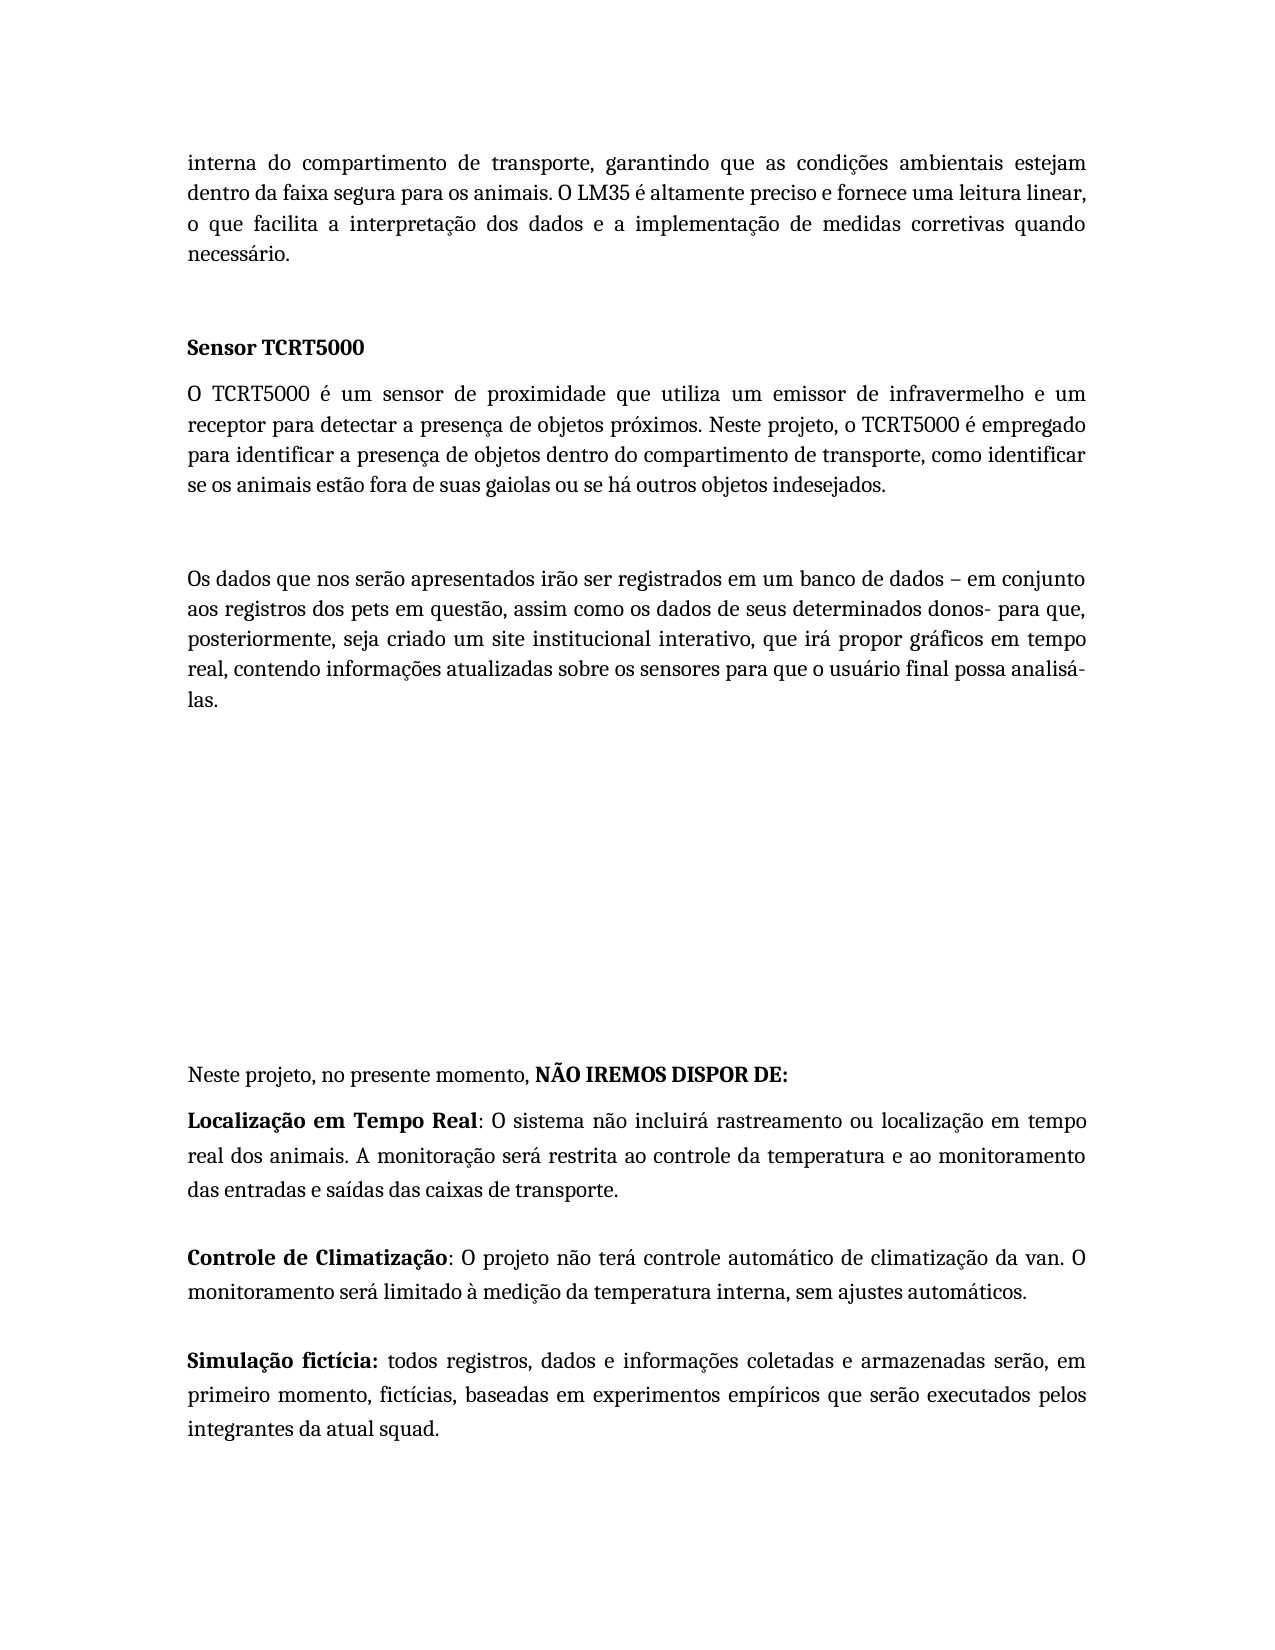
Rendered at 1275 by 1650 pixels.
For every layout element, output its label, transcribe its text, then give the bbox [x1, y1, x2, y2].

text Controle de Climatização: O projeto não terá controle automático de climatização da van. O monitoramento será limitado à medição da temperatura interna, sem ajustes automáticos. [187, 1245, 1087, 1306]
text O TCRT5000 é um sensor de proximidade que utiliza um emissor de infravermelho e um receptor para detectar a presença de objetos próximos. Neste projeto, o TCRT5000 é empregado para identificar a presença de objetos dentro do compartimento de transporte, como identificar se os animais estão fora de suas gaiolas ou se há outros objetos indesejados. [187, 381, 1087, 498]
text Sensor TCRT5000 [187, 334, 1087, 361]
text Simulação fictícia: todos registros, dados e informações coletadas e armazenadas serão, em primeiro momento, fictícias, baseadas em experimentos empíricos que serão executados pelos integrantes da atual squad. [187, 1347, 1087, 1442]
text Localização em Tempo Real: O sistema não incluirá rastreamento ou localização em tempo real dos animais. A monitoração será restrita ao controle da temperatura e ao monitoramento das entradas e saídas das caixas de transporte. [187, 1108, 1087, 1203]
text Os dados que nos serão apresentados irão ser registrados em um banco de dados – em conjunto aos registros dos pets em questão, assim como os dados de seus determinados donos- para que, posteriormente, seja criado um site institucional interativo, que irá propor gráficos em tempo real, contendo informações atualizadas sobre os sensores para que o usuário final possa analisá-las. [187, 566, 1087, 713]
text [187, 150, 1087, 267]
text Neste projeto, no presente momento, NÃO IREMOS DISPOR DE: [187, 1061, 1087, 1088]
